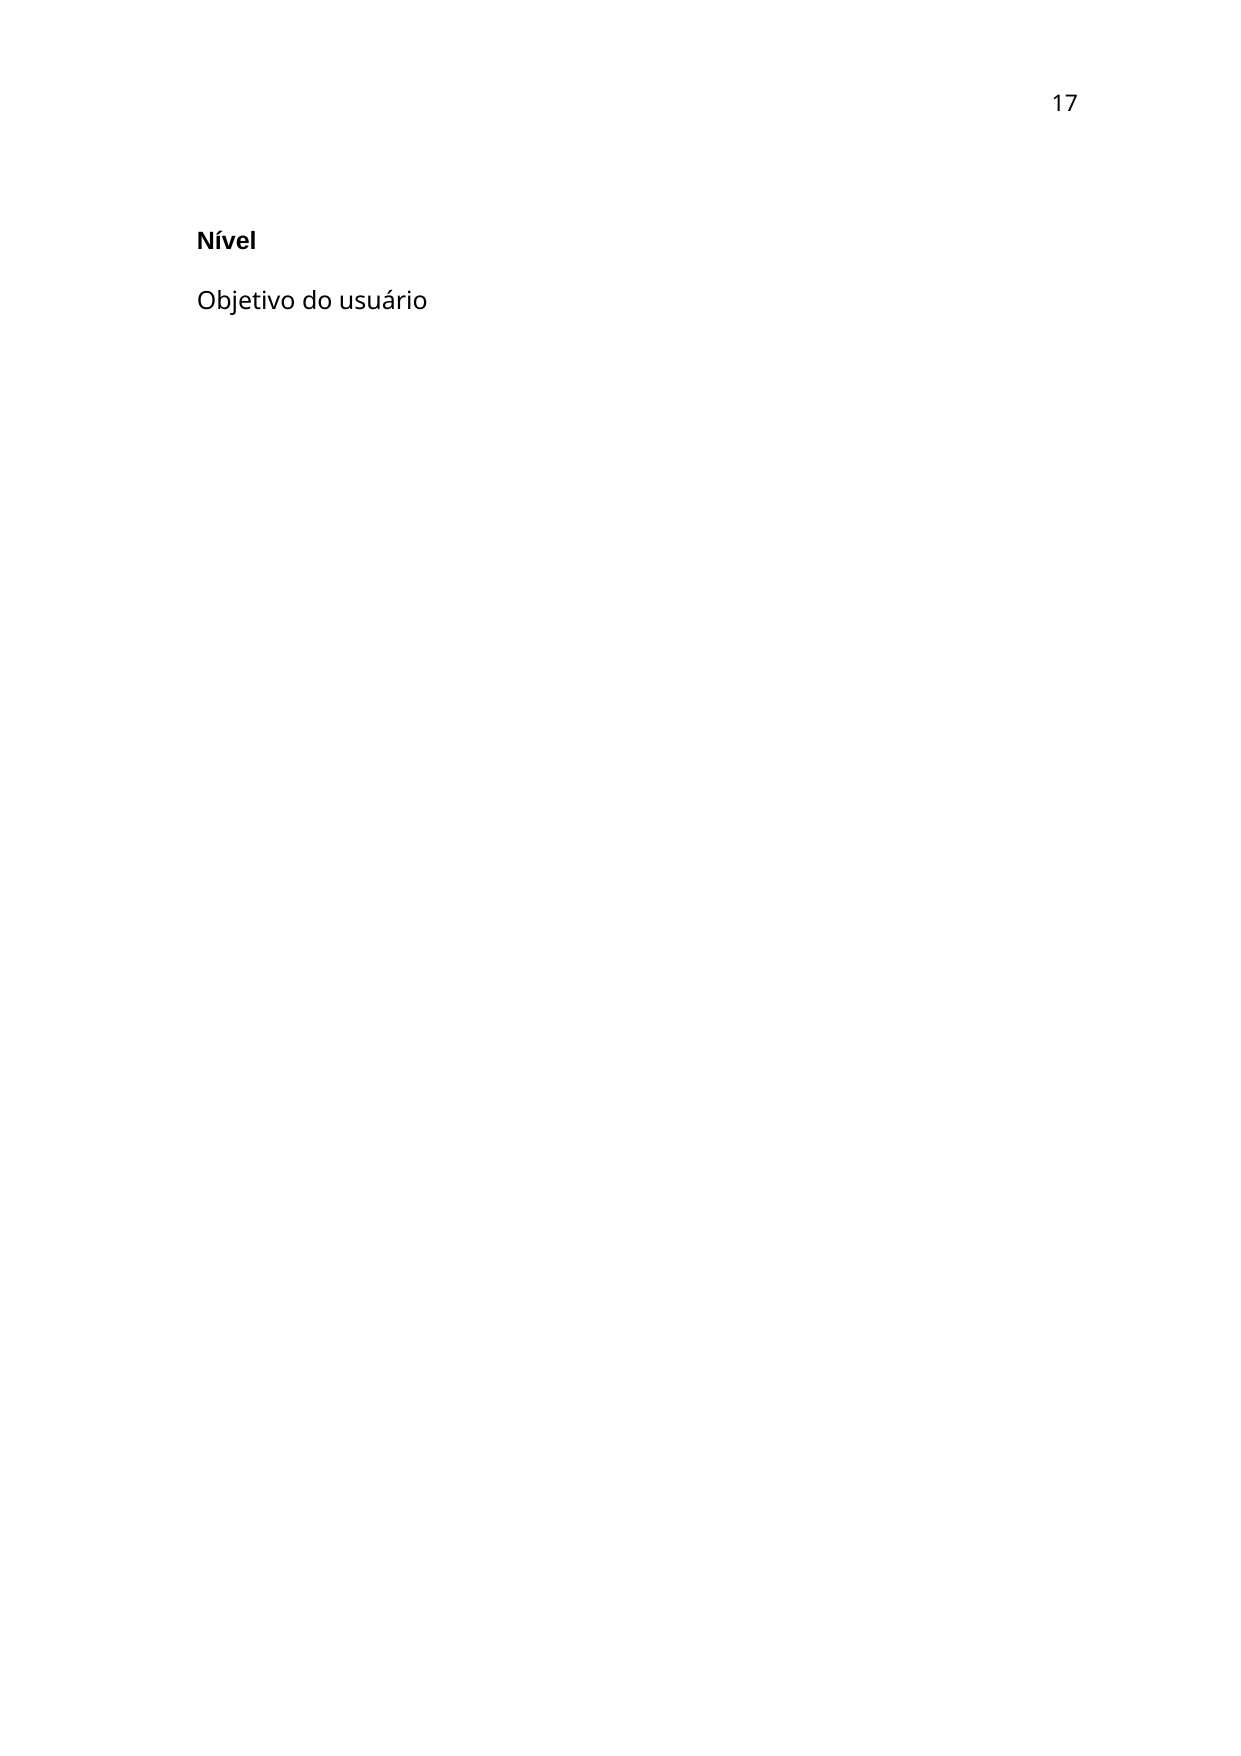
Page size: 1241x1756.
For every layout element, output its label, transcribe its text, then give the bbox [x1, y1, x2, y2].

text Objetivo do usuário [197, 283, 1163, 317]
subtitle Nível [197, 226, 1163, 255]
